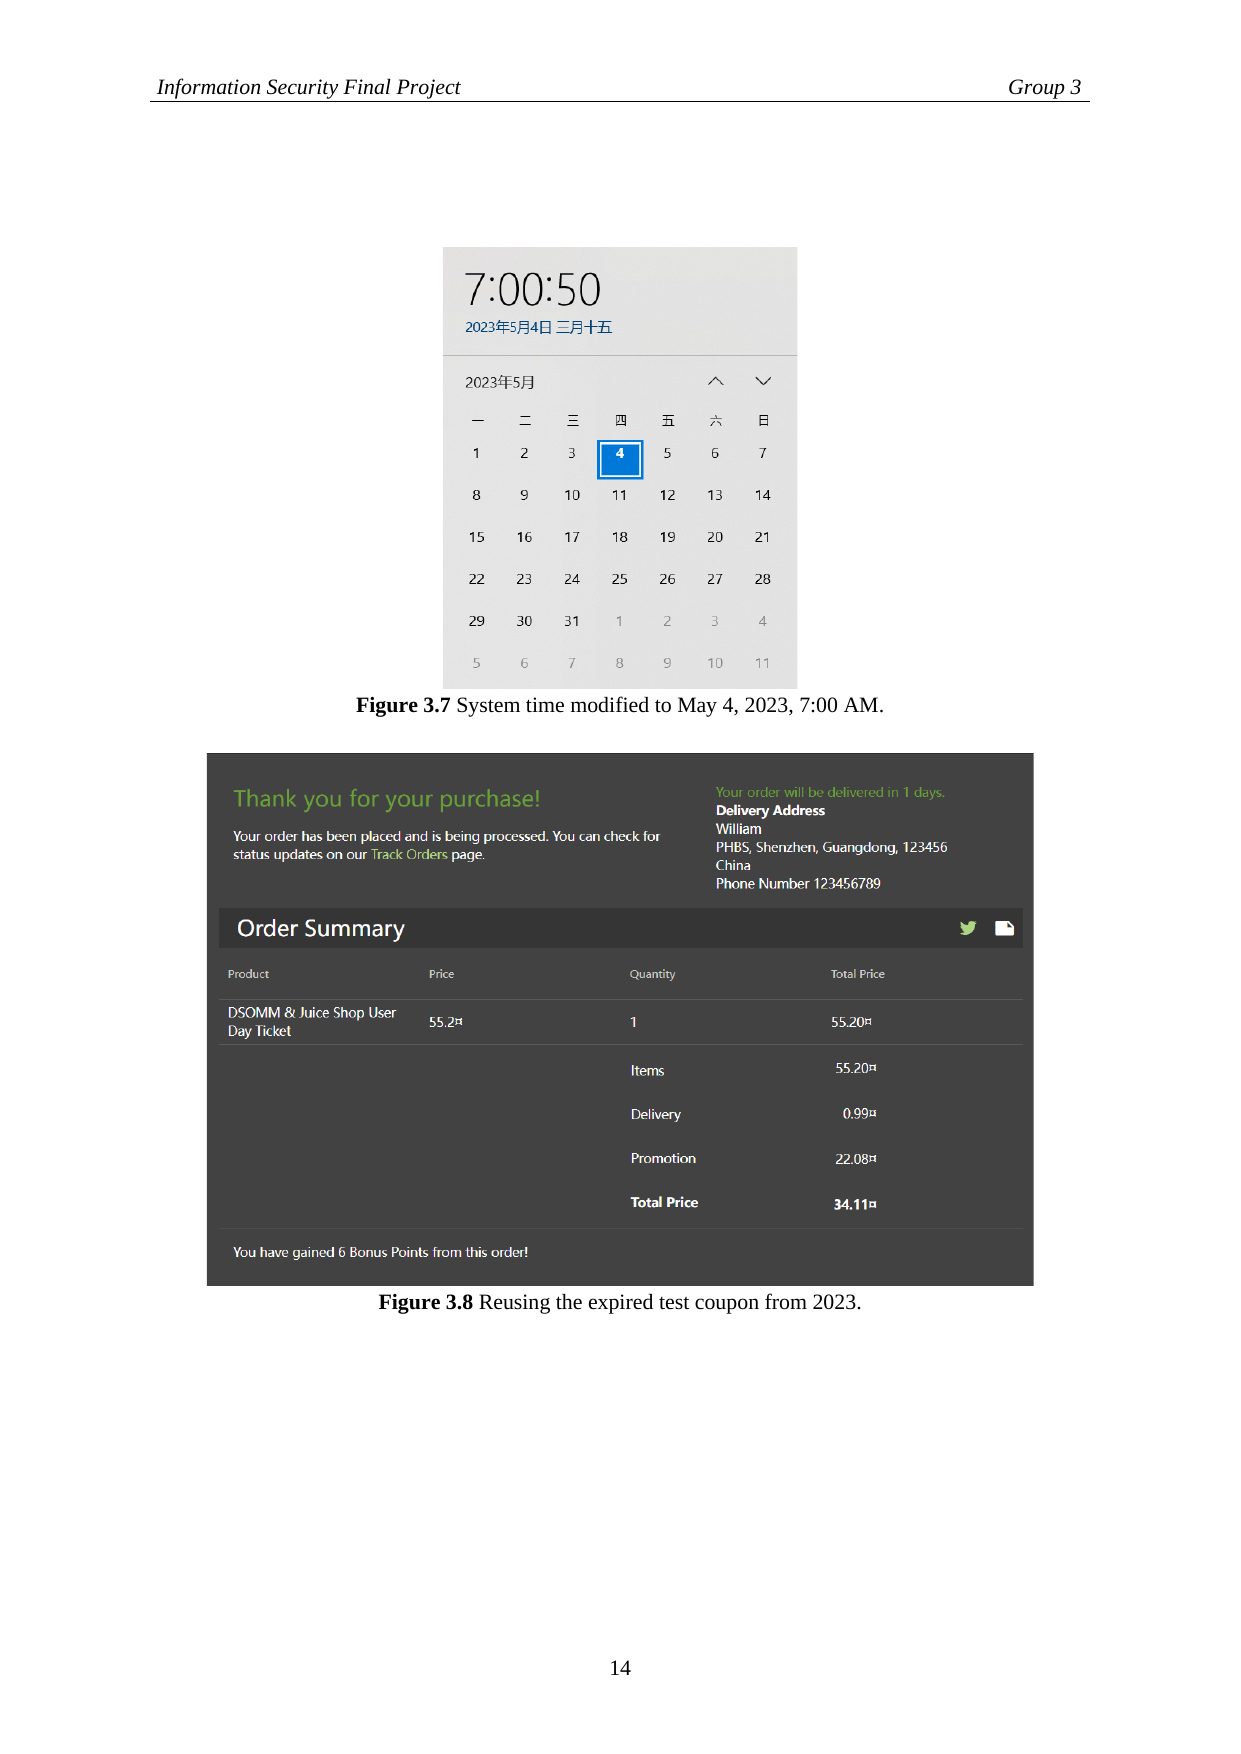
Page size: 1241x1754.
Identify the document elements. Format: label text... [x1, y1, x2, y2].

text Figure 3.8 Reusing the expired test coupon from 2023. [150, 1289, 1090, 1314]
picture [442, 247, 798, 689]
text Figure 3.7 System time modified to May 4, 2023, 7:00 AM. [150, 692, 1090, 717]
picture [206, 753, 1034, 1286]
